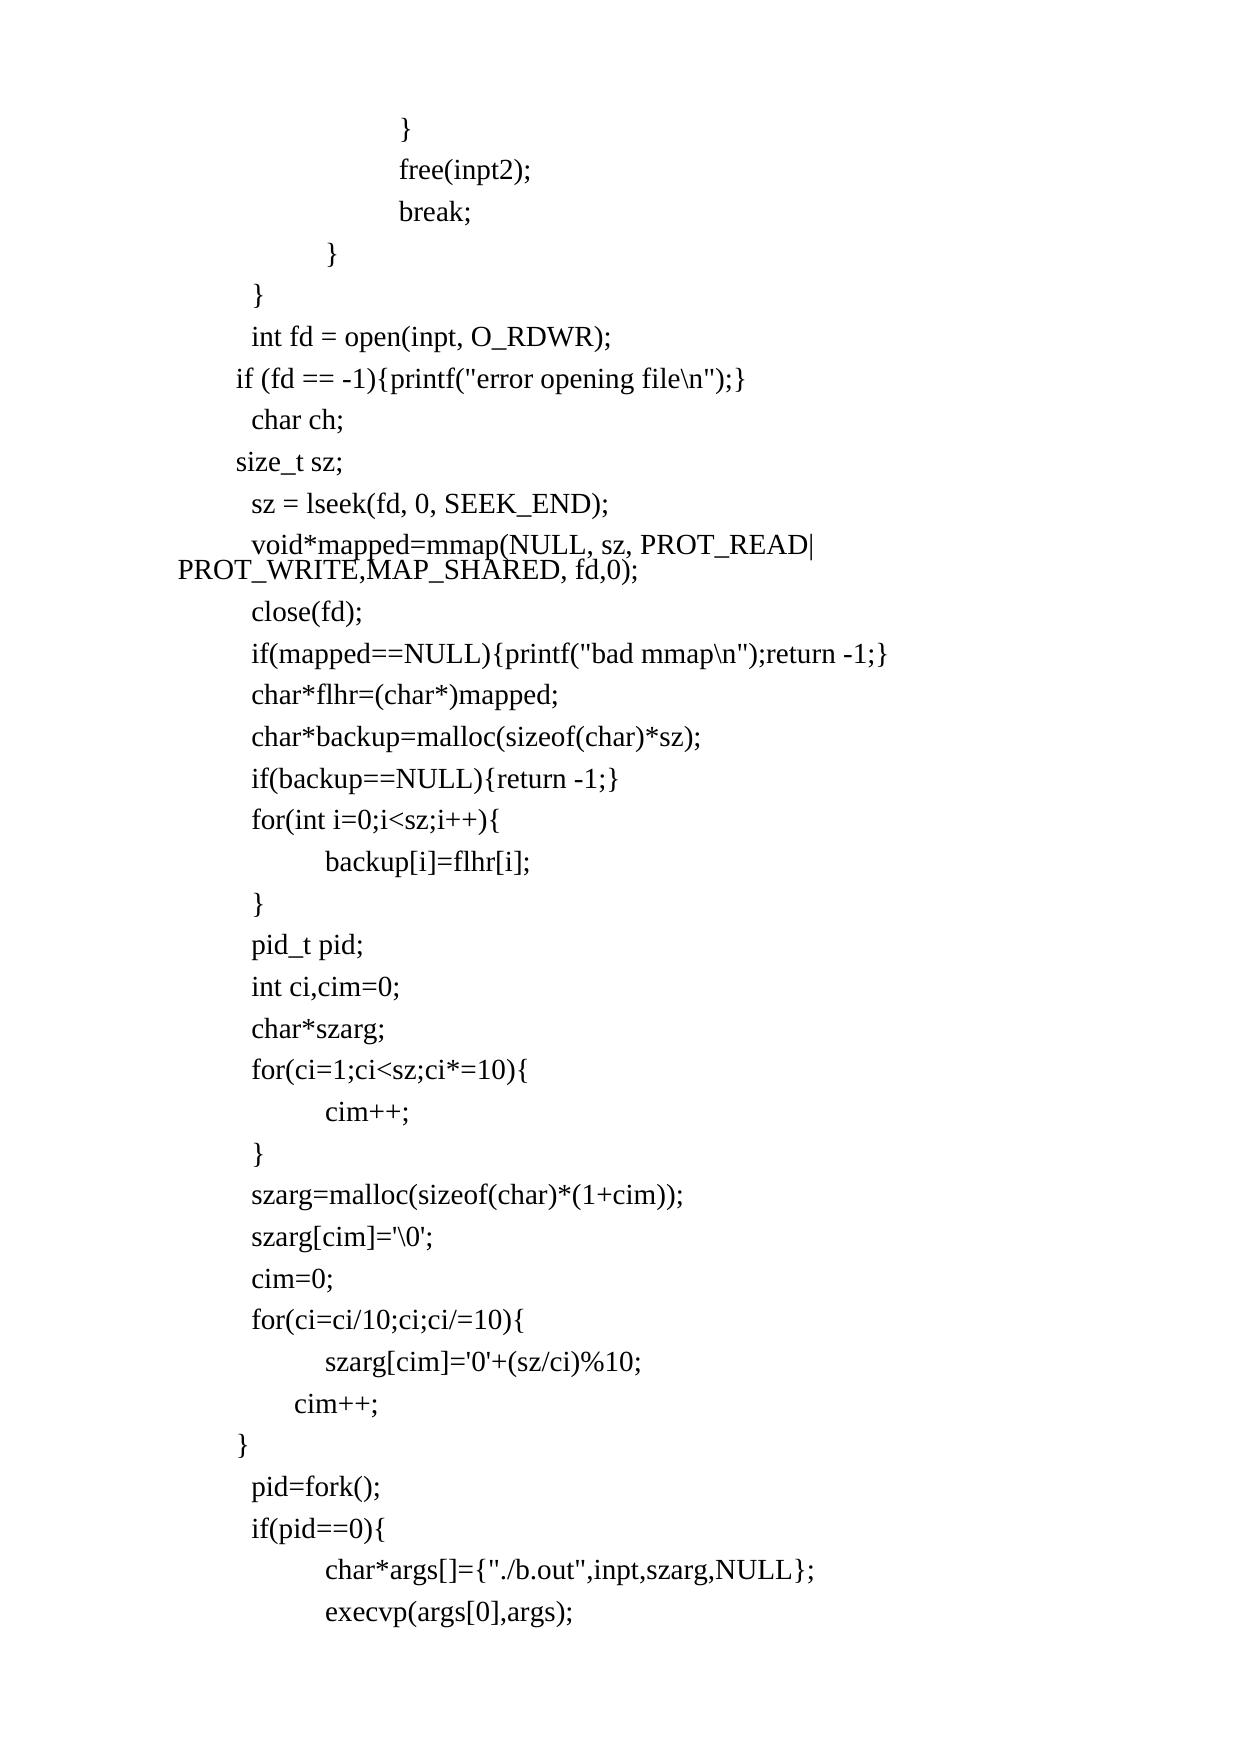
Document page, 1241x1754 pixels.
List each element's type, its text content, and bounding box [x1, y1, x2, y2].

text pid=fork(); [357, 1476, 1152, 1501]
text char*backup=malloc(sizeof(char)*sz); [177, 726, 502, 751]
text } [177, 1435, 1152, 1460]
text break; [177, 201, 1152, 226]
text char*flhr=(char*)mapped; [378, 685, 1152, 710]
text char*flhr=(char*)mapped; [177, 685, 381, 710]
text for(ci=ci/10;ci;ci/=10){ [289, 1310, 1152, 1335]
text backup[i]=flhr[i]; [177, 851, 1152, 876]
text szarg[cim]='0'+(sz/ci)%10; [511, 1351, 1152, 1376]
text char*args[]={"./b.out",inpt,szarg,NULL}; [177, 1560, 1152, 1585]
text sz = lseek(fd, 0, SEEK_END); [370, 493, 1152, 518]
text if(mapped==NULL){printf("bad mmap\n");return -1;} [272, 643, 576, 668]
text for(ci=1;ci<sz;ci*=10){ [177, 1060, 292, 1085]
text for(ci=1;ci<sz;ci*=10){ [289, 1060, 1152, 1085]
text szarg=malloc(sizeof(char)*(1+cim)); [177, 1185, 415, 1210]
text if(backup==NULL){return -1;} [272, 768, 1152, 793]
text if(pid==0){ [177, 1518, 275, 1543]
text szarg[cim]='\0'; [177, 1226, 1152, 1251]
text close(fd); [177, 601, 318, 626]
text size_t sz; [177, 451, 1152, 476]
text char*backup=malloc(sizeof(char)*sz); [579, 726, 1152, 751]
text szarg=malloc(sizeof(char)*(1+cim)); [575, 1185, 1152, 1210]
text char ch; [177, 410, 1152, 435]
text for(int i=0;i<sz;i++){ [289, 810, 1152, 835]
text sz = lseek(fd, 0, SEEK_END); [177, 493, 373, 518]
text execvp(args[0],args); [177, 1601, 414, 1626]
text int fd = open(inpt, O_RDWR); [177, 326, 408, 351]
text int fd = open(inpt, O_RDWR); [405, 326, 1152, 351]
text if(mapped==NULL){printf("bad mmap\n");return -1;} [573, 643, 1152, 668]
text if(pid==0){ [272, 1518, 1152, 1543]
text if (fd == -1){printf("error opening file\n");} [264, 368, 462, 393]
text pid=fork(); [177, 1476, 360, 1501]
text cim++; [177, 1393, 1152, 1418]
text if (fd == -1){printf("error opening file\n");} [459, 368, 1152, 393]
text execvp(args[0],args); [411, 1601, 1152, 1626]
text free(inpt2); [177, 160, 450, 185]
text } [177, 1143, 1152, 1168]
text } [177, 243, 1152, 268]
text char*szarg; [177, 1018, 1152, 1043]
text cim++; [177, 1101, 1152, 1126]
text szarg[cim]='0'+(sz/ci)%10; [177, 1351, 514, 1376]
text cim=0; [177, 1268, 1152, 1293]
text } [177, 893, 1152, 918]
text if(backup==NULL){return -1;} [177, 768, 275, 793]
text close(fd); [315, 601, 1152, 626]
text free(inpt2); [447, 160, 1152, 185]
text void*mapped=mmap(NULL, sz, PROT_READ|PROT_WRITE,MAP_SHARED, fd,0); [177, 535, 1152, 585]
text for(ci=ci/10;ci;ci/=10){ [177, 1310, 292, 1335]
text } [177, 118, 1152, 143]
text szarg=malloc(sizeof(char)*(1+cim)); [491, 1185, 578, 1210]
text } [177, 285, 1152, 310]
text int ci,cim=0; [177, 976, 1152, 1001]
text for(int i=0;i<sz;i++){ [177, 810, 292, 835]
text pid_t pid; [177, 935, 1152, 960]
